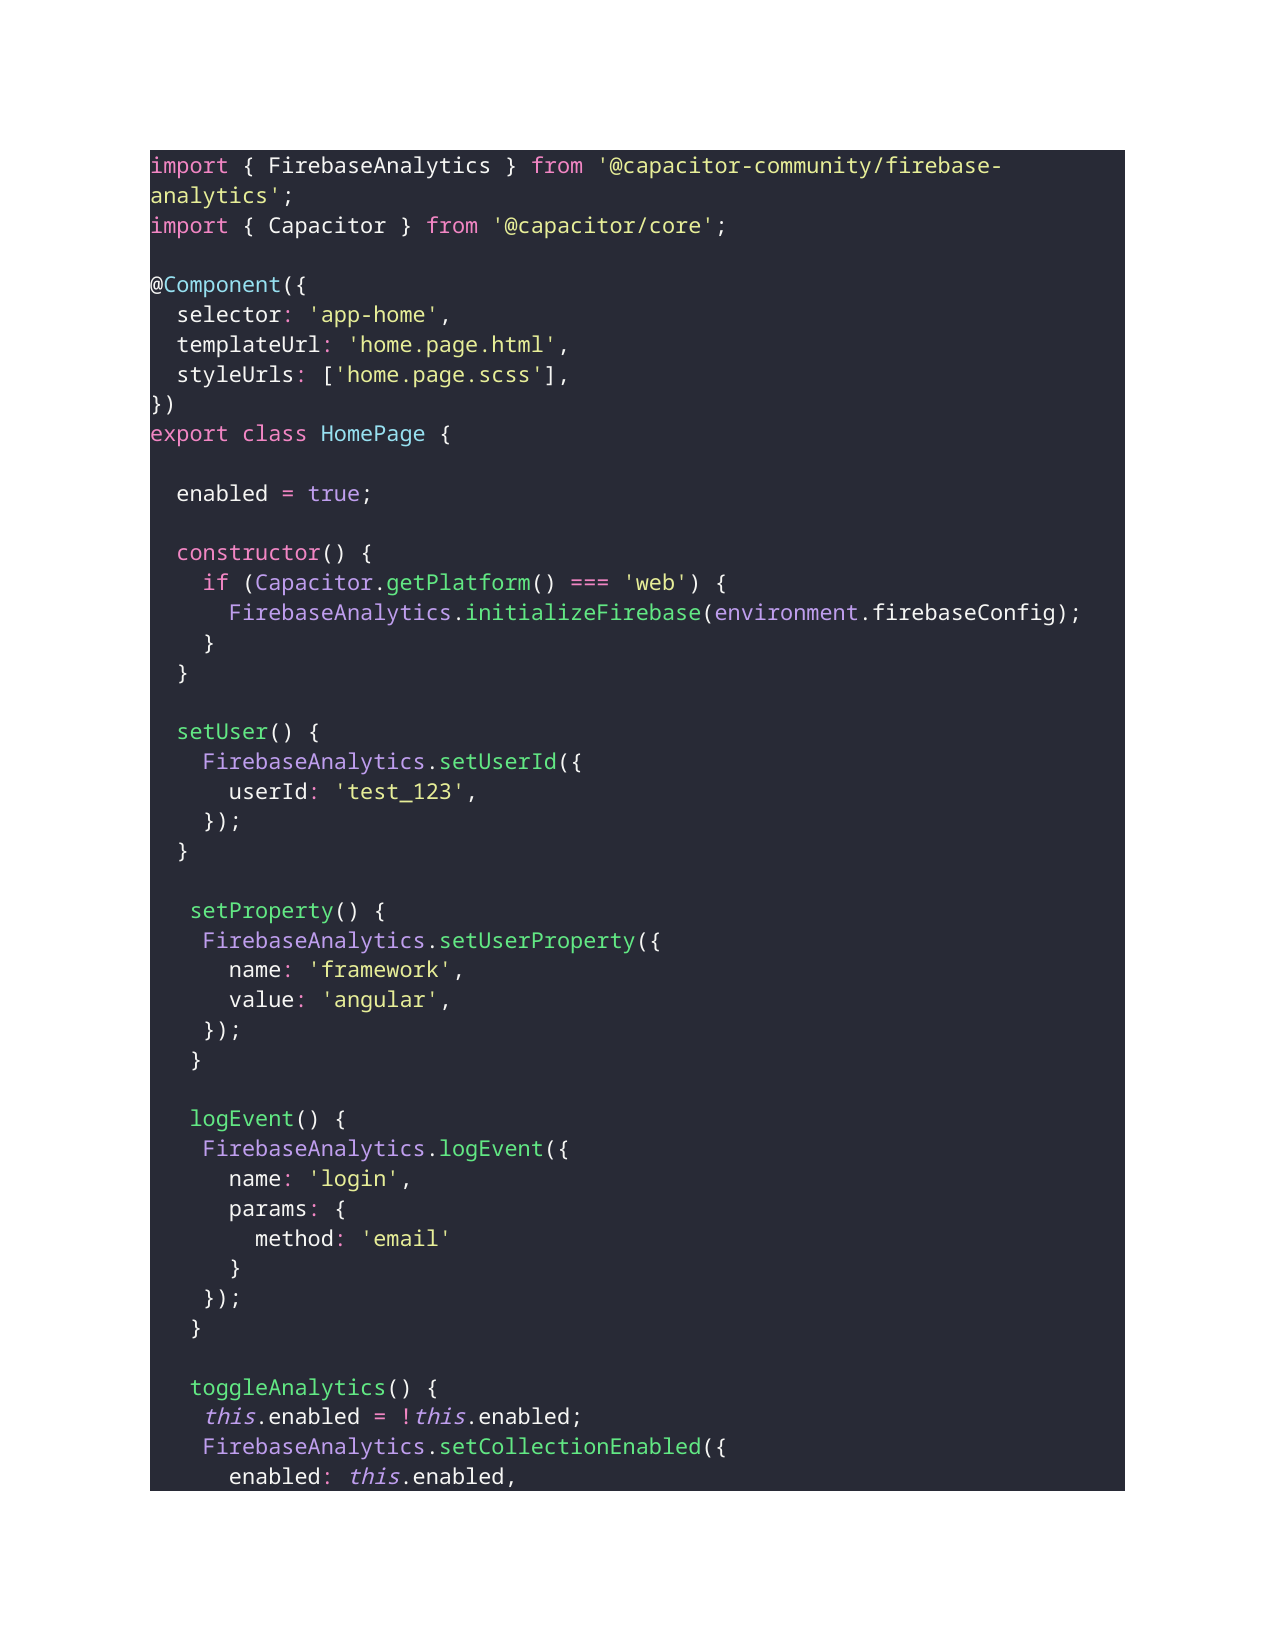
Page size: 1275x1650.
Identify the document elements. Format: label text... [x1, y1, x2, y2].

text value: 'angular', [150, 984, 1125, 1014]
text logEvent() { [150, 1103, 1125, 1133]
text } [150, 1044, 1125, 1073]
text } [150, 656, 1125, 686]
text styleUrls: ['home.page.scss'], [150, 358, 1125, 388]
text @Component({ [150, 269, 1125, 299]
text import { FirebaseAnalytics } from '@capacitor-community/firebase-analytics'; [150, 150, 1125, 209]
text name: 'framework', [150, 954, 1125, 984]
text setUser() { [150, 716, 1125, 746]
text } [150, 1312, 1125, 1342]
text } [150, 627, 1125, 656]
text FirebaseAnalytics.logEvent({ [150, 1133, 1125, 1163]
text toggleAnalytics() { [150, 1371, 1125, 1401]
text } [150, 1252, 1125, 1282]
text }) [150, 388, 1125, 418]
text method: 'email' [150, 1222, 1125, 1252]
text }); [150, 805, 1125, 835]
text }); [150, 1282, 1125, 1312]
text FirebaseAnalytics.setUserProperty({ [150, 924, 1125, 954]
text import { Capacitor } from '@capacitor/core'; [150, 209, 1125, 239]
text userId: 'test_123', [150, 776, 1125, 805]
text }); [150, 1014, 1125, 1044]
text export class HomePage { [150, 418, 1125, 448]
text selector: 'app-home', [150, 299, 1125, 329]
text if (Capacitor.getPlatform() === 'web') { [150, 567, 1125, 597]
text FirebaseAnalytics.setUserId({ [150, 746, 1125, 776]
text params: { [150, 1193, 1125, 1222]
text name: 'login', [150, 1163, 1125, 1193]
text } [150, 835, 1125, 865]
text enabled = true; [150, 478, 1125, 507]
text FirebaseAnalytics.setCollectionEnabled({ [150, 1431, 1125, 1461]
text constructor() { [150, 537, 1125, 567]
text templateUrl: 'home.page.html', [150, 329, 1125, 358]
text setProperty() { [150, 895, 1125, 924]
text enabled: this.enabled, [150, 1461, 1125, 1491]
text this.enabled = !this.enabled; [150, 1401, 1125, 1431]
text FirebaseAnalytics.initializeFirebase(environment.firebaseConfig); [150, 597, 1125, 627]
